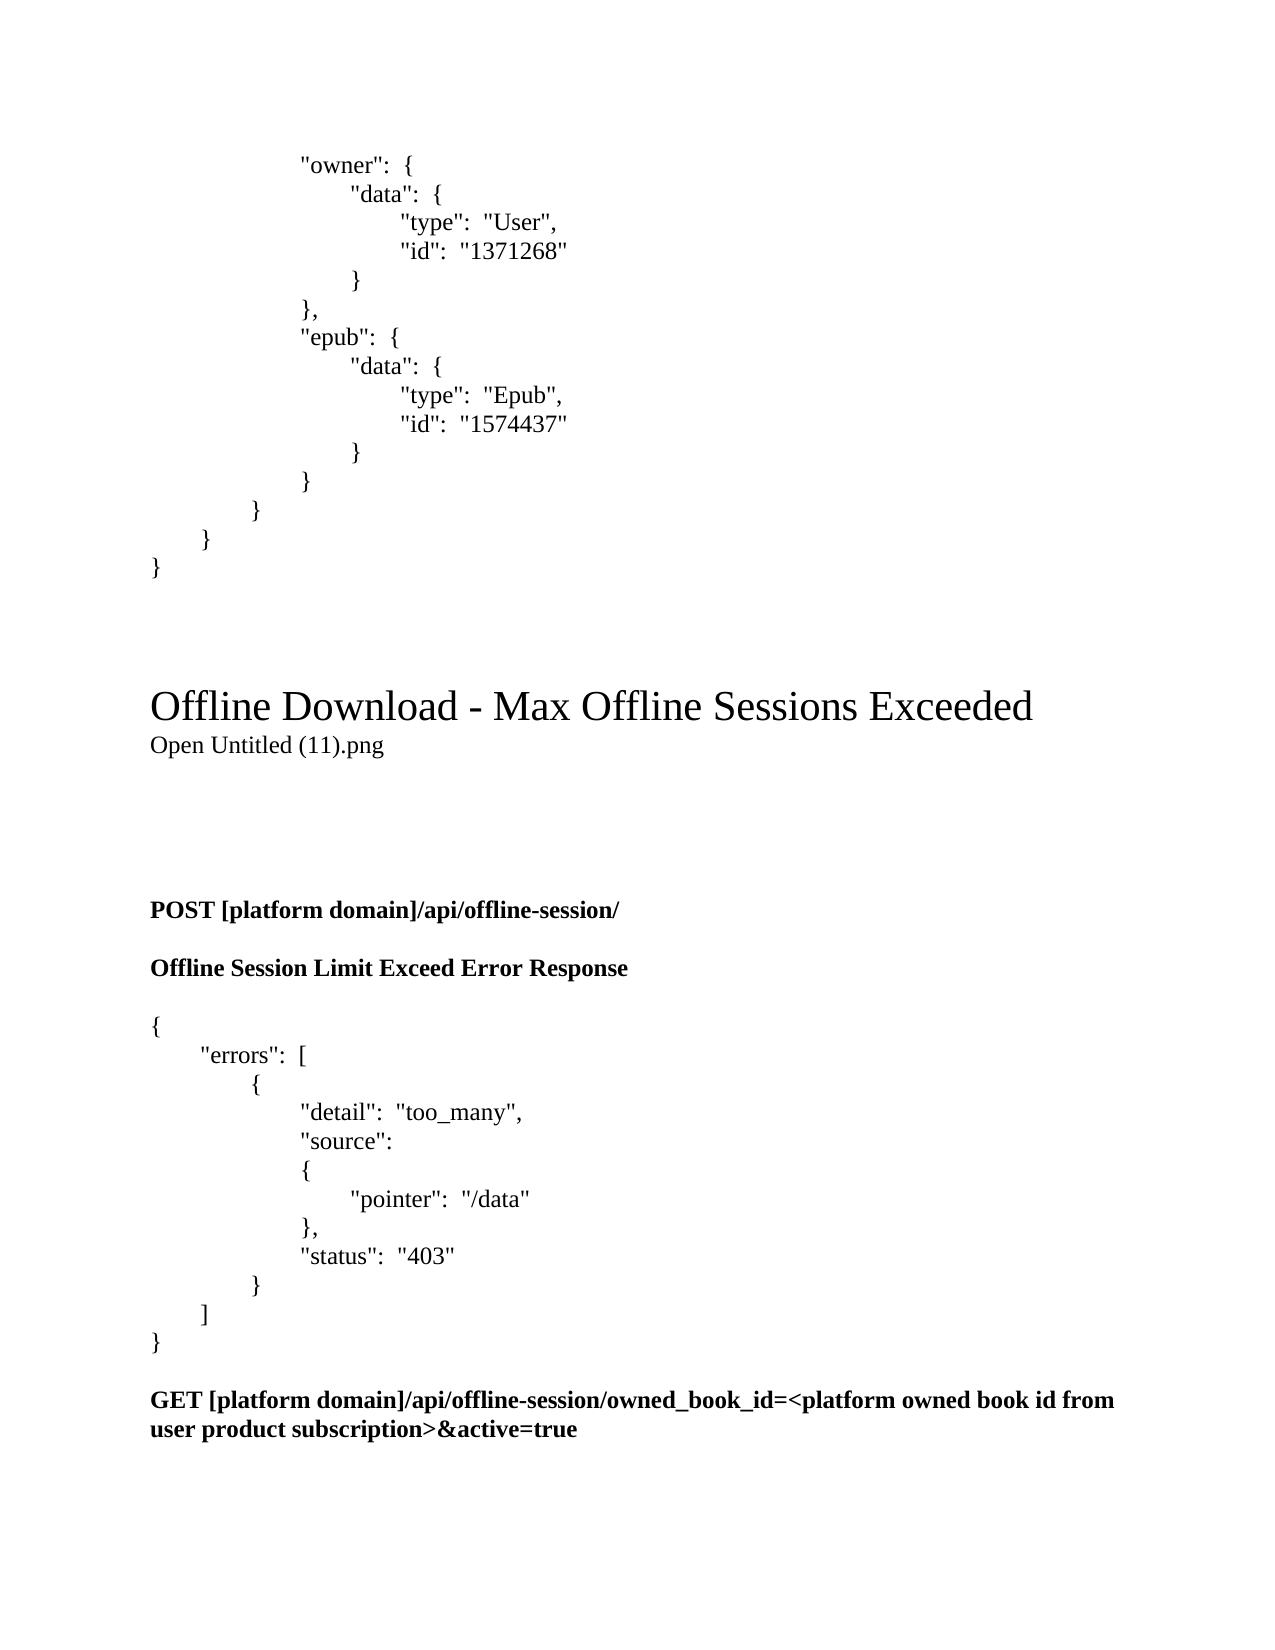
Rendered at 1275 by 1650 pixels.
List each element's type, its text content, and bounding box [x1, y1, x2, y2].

text } [150, 1327, 1125, 1356]
text "data": { [150, 351, 1137, 380]
text } [150, 466, 1137, 495]
text "id": "1574437" [150, 409, 1137, 437]
text { [150, 1011, 1137, 1040]
text } [150, 437, 1137, 466]
text "status": "403" [150, 1241, 1137, 1270]
text "source": [150, 1126, 1137, 1155]
text POST [platform domain]/api/offline-session/ [150, 895, 1125, 924]
text { [150, 1069, 1137, 1097]
text GET [platform domain]/api/offline-session/owned_book_id=<platform owned book id from user product subscription>&active=true [150, 1385, 1125, 1443]
text }, [150, 294, 1137, 322]
text "type": "User", [150, 207, 1137, 236]
text "id": "1371268" [150, 236, 1137, 265]
text "detail": "too_many", [150, 1097, 1137, 1126]
text "pointer": "/data" [150, 1184, 1137, 1212]
text } [150, 552, 1125, 581]
text Open Untitled (11).png [150, 730, 1125, 759]
text } [150, 495, 1137, 524]
text } [150, 265, 1137, 294]
text "owner": { [150, 150, 1137, 179]
text "data": { [150, 179, 1137, 207]
text Offline Download - Max Offline Sessions Exceeded [150, 681, 1125, 730]
text "errors": [ [150, 1040, 1137, 1069]
text "type": "Epub", [150, 380, 1137, 409]
text ] [150, 1299, 1137, 1327]
text "epub": { [150, 322, 1137, 351]
text }, [150, 1212, 1137, 1241]
text { [150, 1155, 1137, 1184]
text } [150, 524, 1137, 552]
text } [150, 1270, 1137, 1299]
text Offline Session Limit Exceed Error Response [150, 953, 1125, 982]
